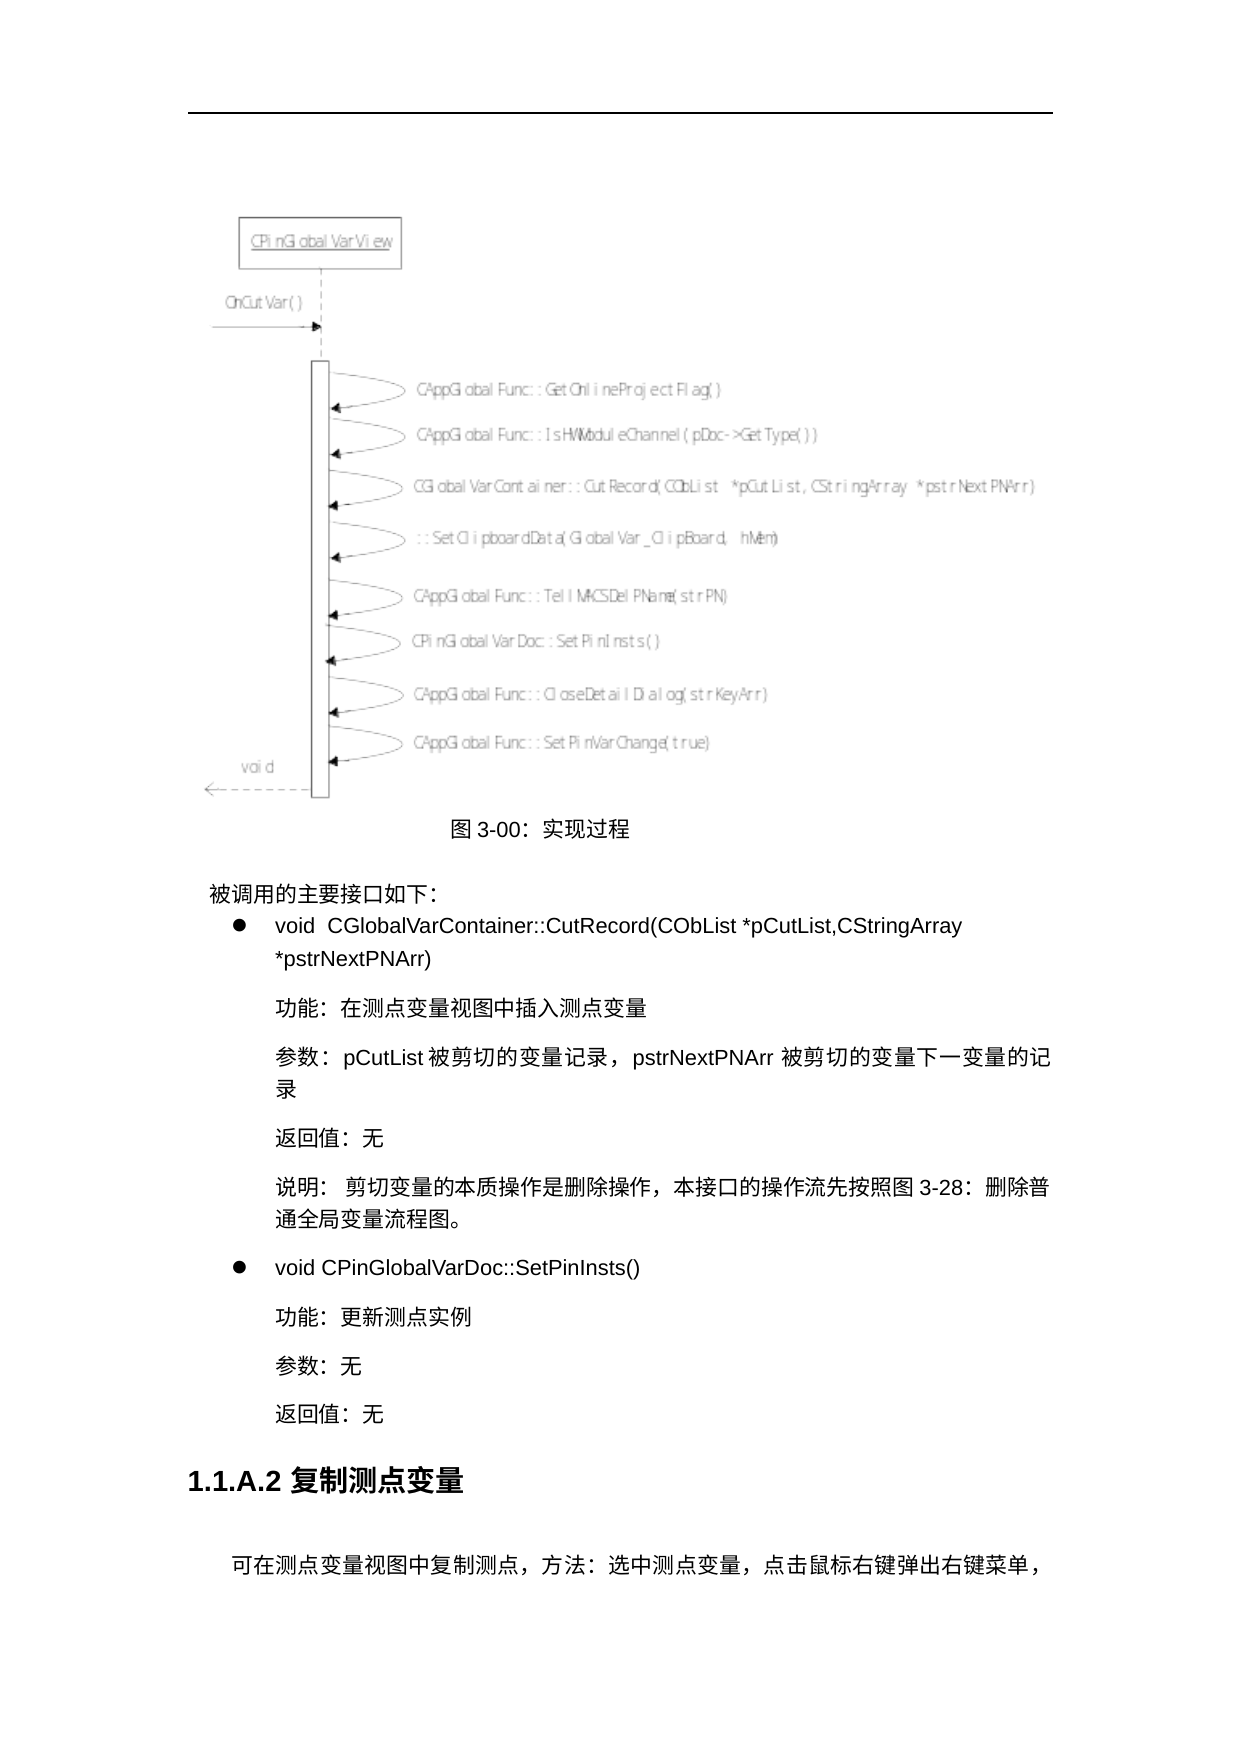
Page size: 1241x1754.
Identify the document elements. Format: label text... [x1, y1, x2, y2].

list void CGlobalVarContainer::CutRecord(CObList *pCutList,CStringArray *pstrNextPNArr) [231, 909, 1053, 974]
list 参数：pCutList被剪切的变量记录，pstrNextPNArr 被剪切的变量下一变量的记录 [275, 1039, 1053, 1104]
list 功能：更新测点实例 [275, 1299, 1053, 1332]
list 参数：无 [275, 1348, 1053, 1381]
list 被调用的主要接口如下： [187, 877, 1053, 909]
list 返回值：无 [275, 1121, 1053, 1153]
list 功能：在测点变量视图中插入测点变量 [275, 991, 1053, 1023]
list void CPinGlobalVarDoc::SetPinInsts() [231, 1251, 1053, 1283]
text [187, 1548, 1053, 1581]
subtitle 1.1.A.2 复制测点变量 [187, 1446, 1053, 1511]
list 返回值：无 [275, 1397, 1053, 1429]
